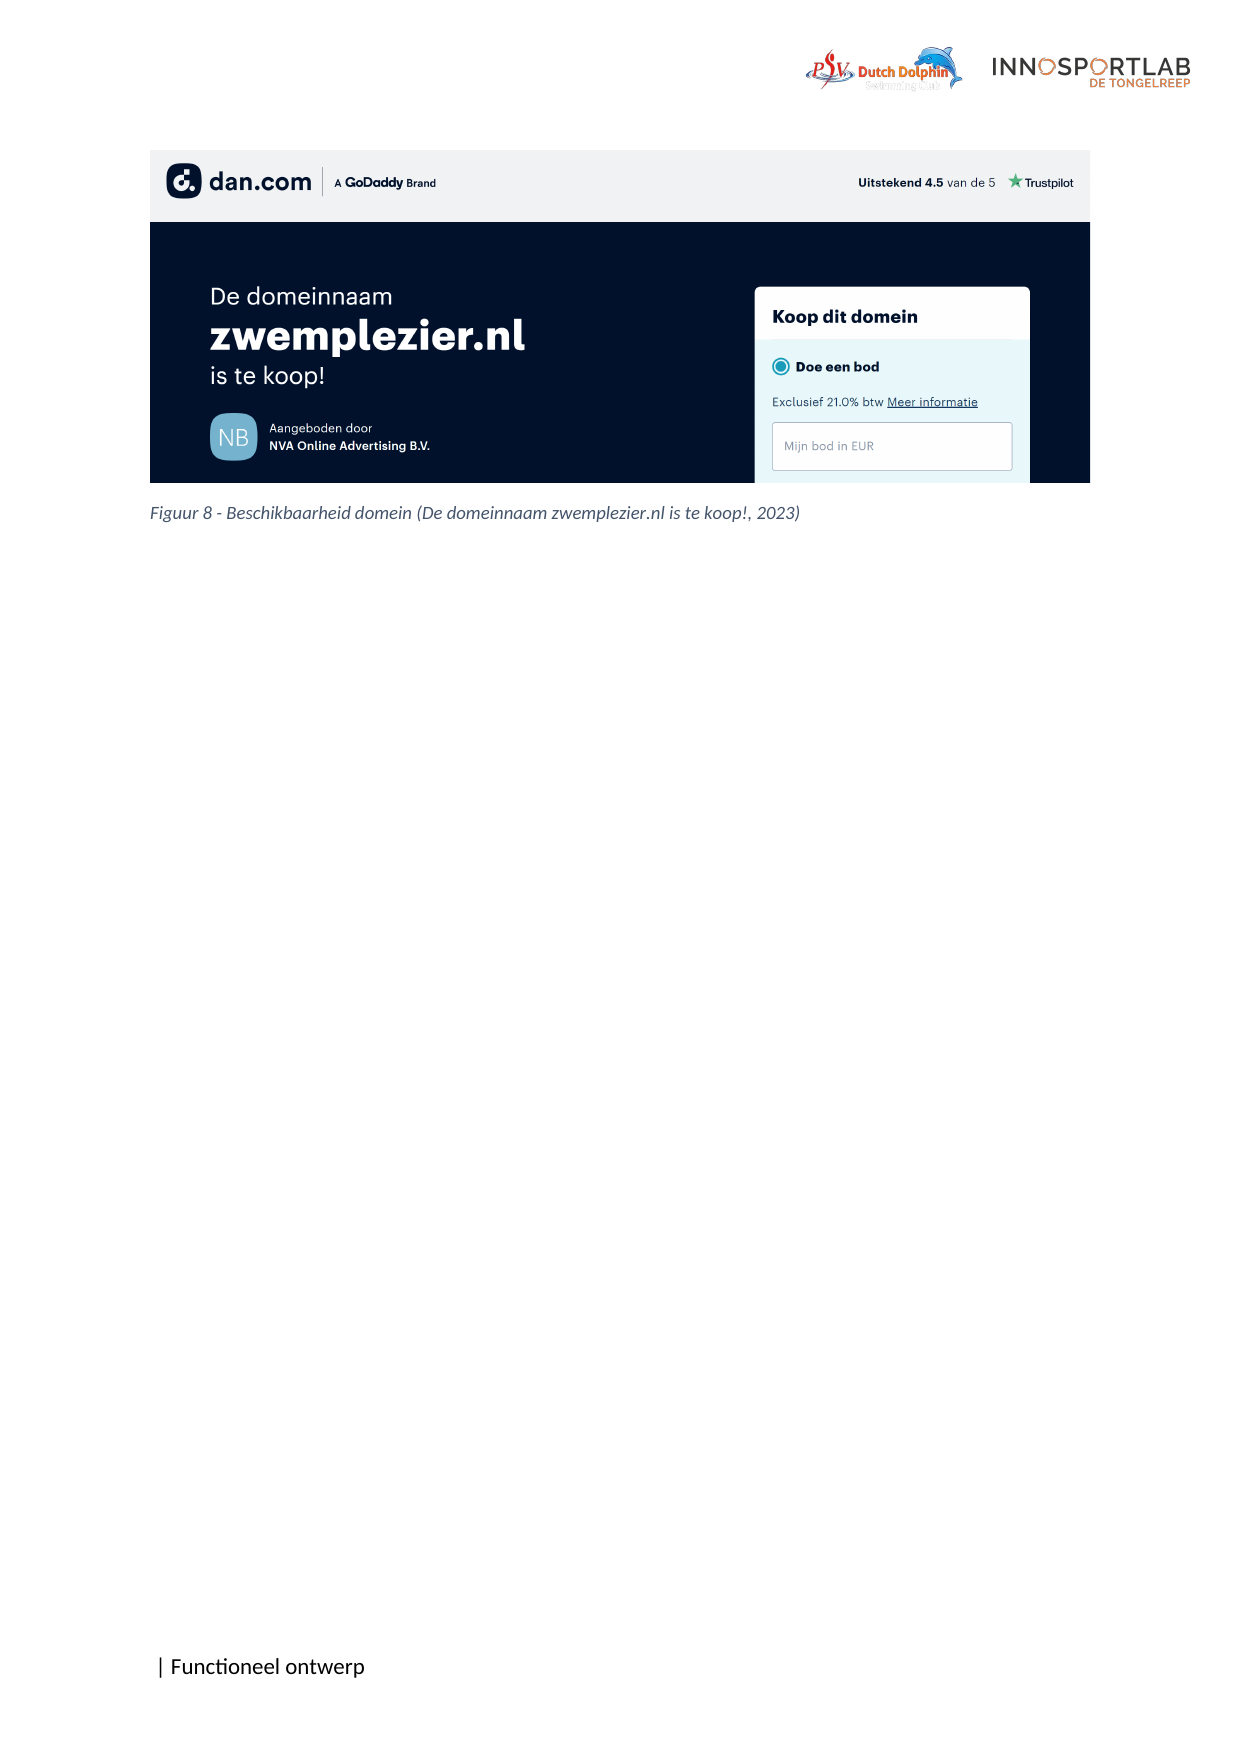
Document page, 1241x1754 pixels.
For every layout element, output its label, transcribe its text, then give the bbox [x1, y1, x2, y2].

picture [150, 150, 1091, 483]
picture [802, 42, 968, 97]
picture [991, 53, 1193, 91]
text Figuur 8 - Beschikbaarheid domein [150, 502, 1090, 524]
